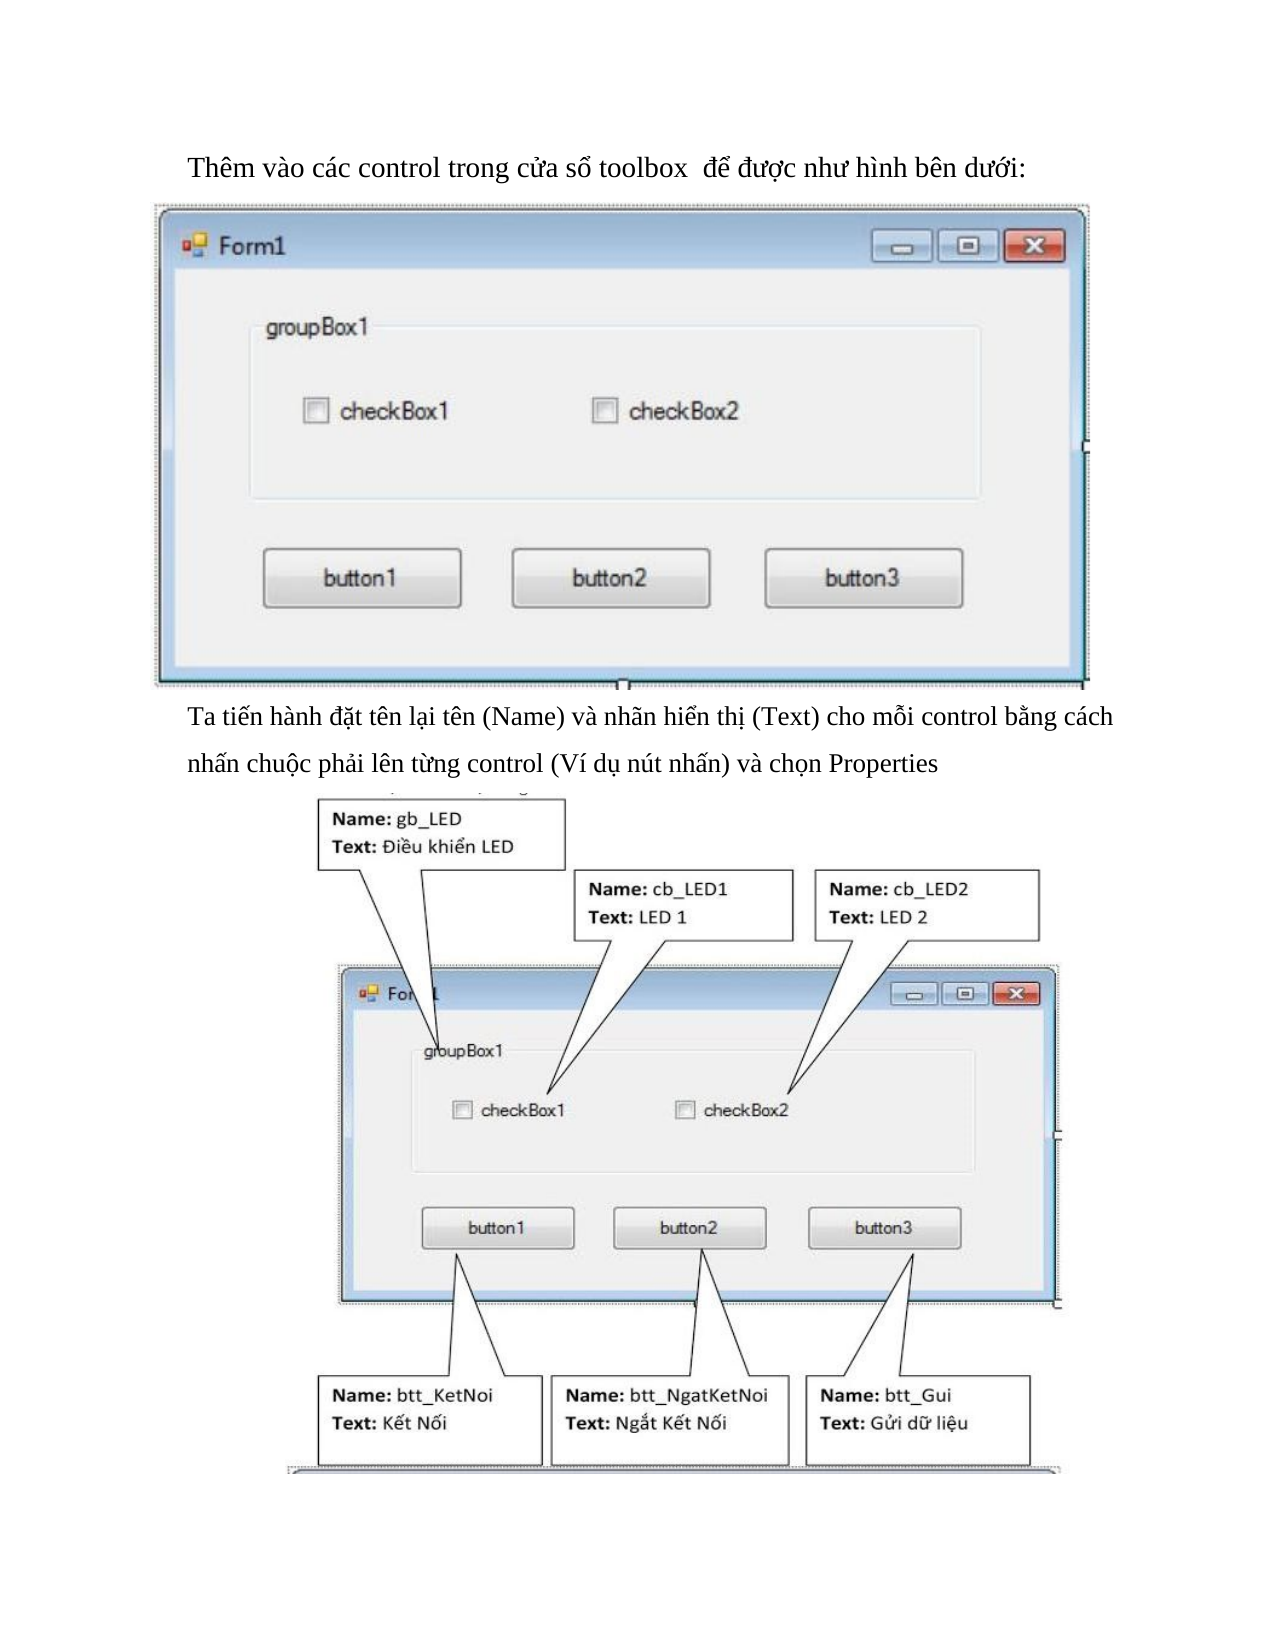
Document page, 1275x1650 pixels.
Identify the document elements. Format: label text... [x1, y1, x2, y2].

picture [266, 793, 1089, 1474]
text Thêm vào các control trong cửa sổ toolbox để được như hình bên dưới: [187, 150, 1118, 183]
picture [150, 202, 1091, 690]
text Ta tiến hành đặt tên lại tên (Name) và nhãn hiển thị (Text) cho mỗi control bằng cách nhấn chuộc phải lên từng control (Ví dụ nút nhấn) và chọn Properties [187, 700, 1118, 778]
